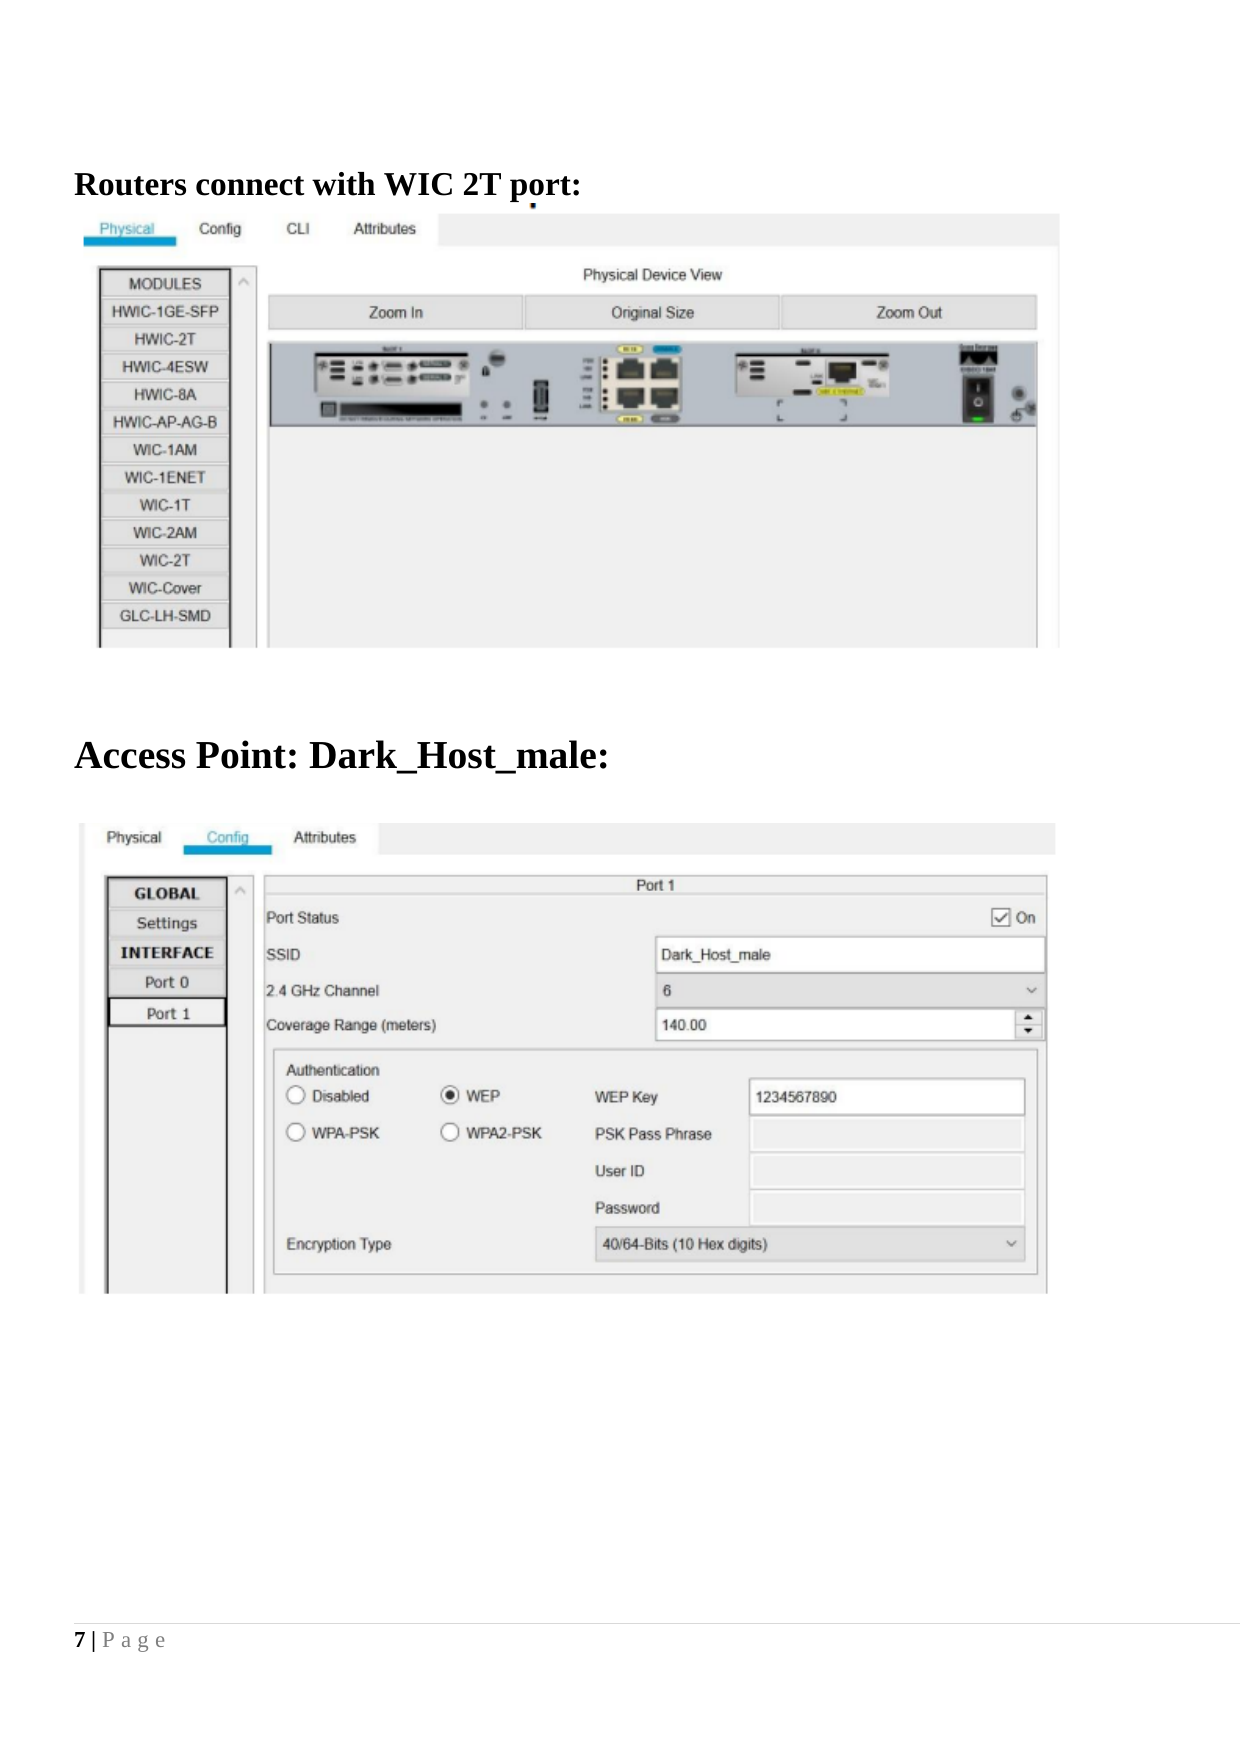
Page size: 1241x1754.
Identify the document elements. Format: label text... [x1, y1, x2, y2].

text Routers connect with WIC 2T port: [74, 164, 1240, 203]
text Access Point: Dark_Host_male: [74, 731, 1240, 777]
picture [73, 823, 1065, 1305]
picture [73, 203, 1099, 692]
